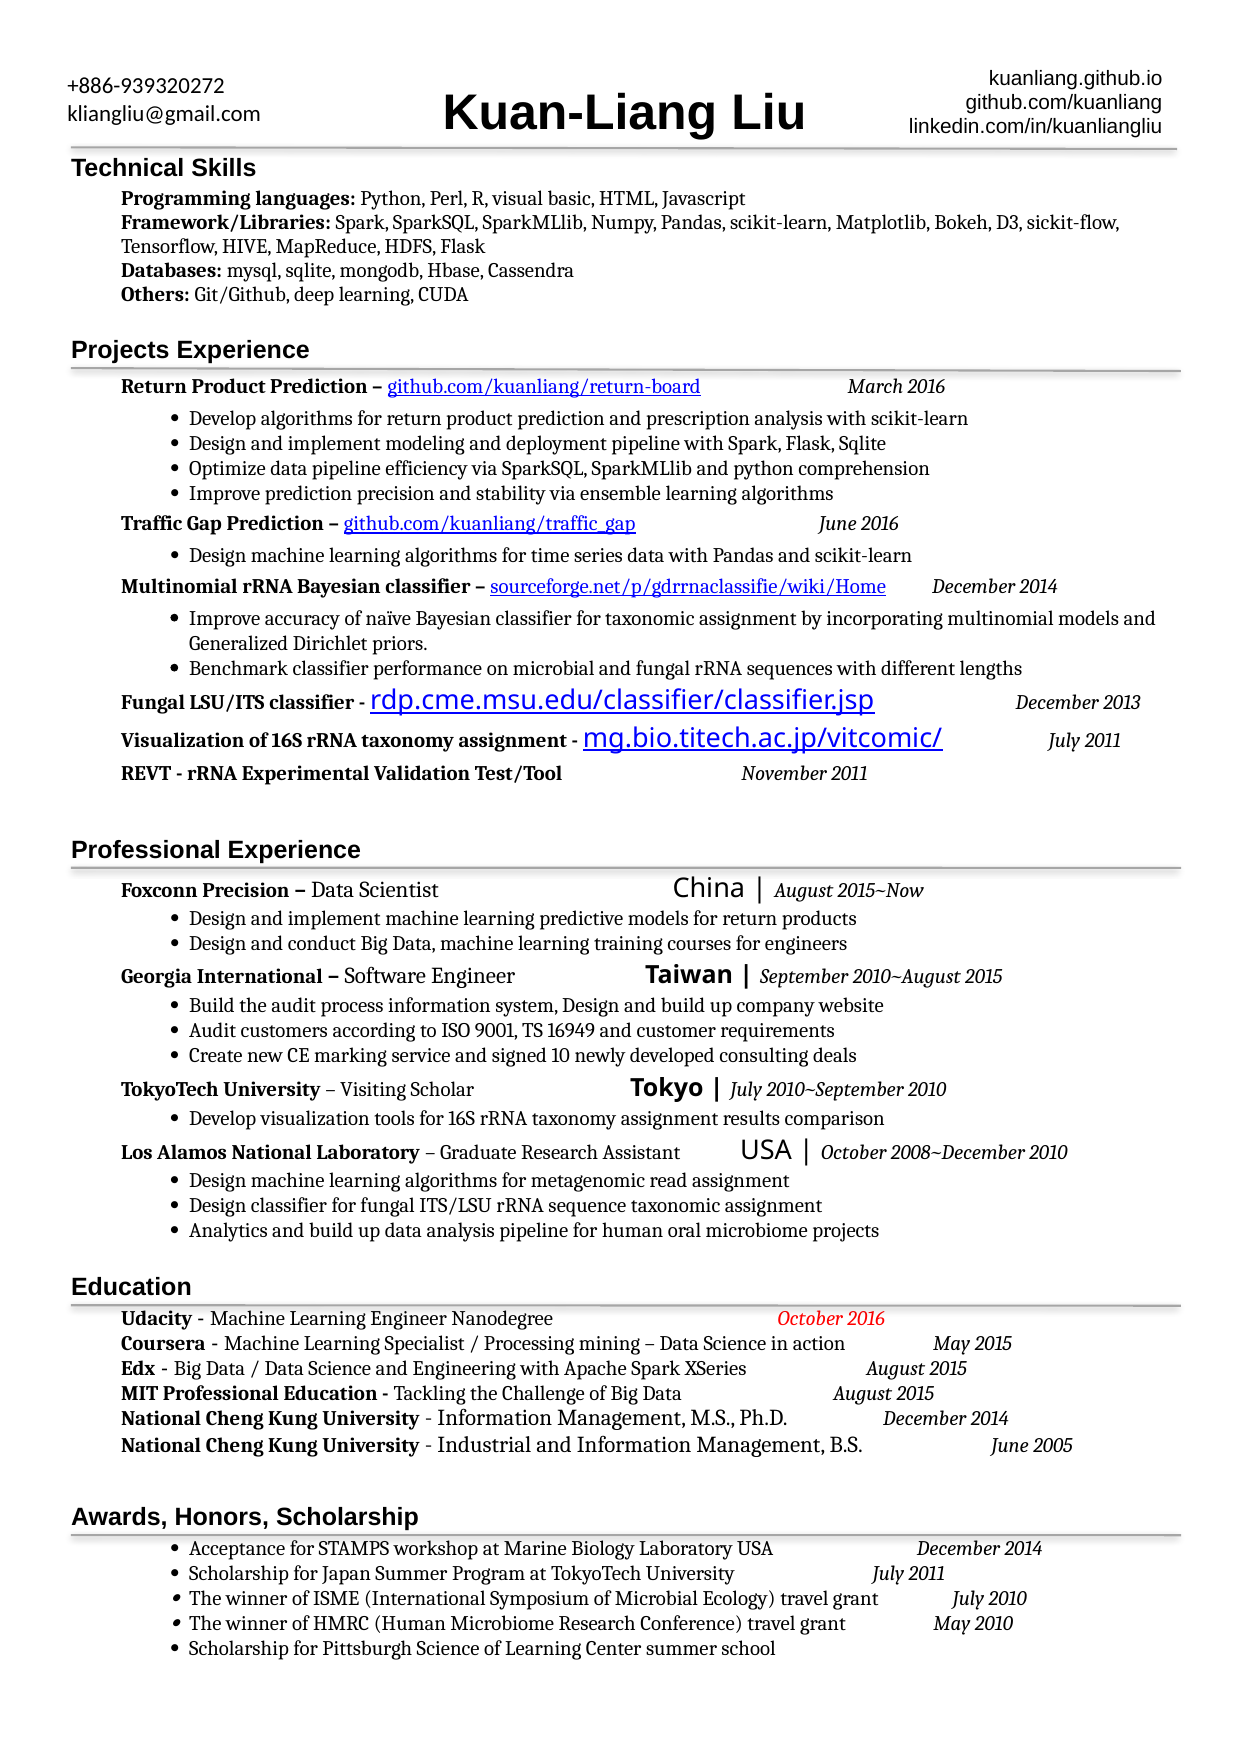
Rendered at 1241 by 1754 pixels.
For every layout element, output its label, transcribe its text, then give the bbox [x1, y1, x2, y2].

list Optimize data pipeline efficiency via SparkSQL, SparkMLlib and python comprehension [171, 455, 1162, 480]
text Georgia International – Software Engineer Taiwan | September 2010~August 2015 [121, 955, 1162, 993]
list Improve accuracy of naïve Bayesian classifier for taxonomic assignment by incorporating multinomial models and Generalized Dirichlet priors. [171, 605, 1162, 655]
list Acceptance for STAMPS workshop at Marine Biology Laboratory USA December 2014 [171, 1544, 1162, 1560]
text National Cheng Kung University - Information Management, M.S., Ph.D. December 2014 [71, 1405, 1162, 1432]
list Improve prediction precision and stability via ensemble learning algorithms [171, 480, 1162, 505]
text Return Product Prediction – github.com/kuanliang/return-board March 2016 [121, 377, 1162, 405]
text Others: Git/Github, deep learning, CUDA [121, 282, 1162, 306]
text Framework/Libraries: Spark, SparkSQL, SparkMLlib, Numpy, Pandas, scikit-learn, Matplotlib, Bokeh, D3, sickit-flow, Tensorflow, HIVE, MapReduce, HDFS, Flask [121, 210, 1162, 258]
list Design machine learning algorithms for metagenomic read assignment [171, 1168, 1162, 1193]
text Multinomial rRNA Bayesian classifier – sourceforge.net/p/gdrrnaclassifie/wiki/Home December 2014 [121, 568, 1162, 605]
text Visualization of 16S rRNA taxonomy assignment - mg.bio.titech.ac.jp/vitcomic/ July 2011 [121, 718, 1162, 755]
text Programming languages: Python, Perl, R, visual basic, HTML, Javascript [71, 186, 1162, 210]
list Develop visualization tools for 16S rRNA taxonomy assignment results comparison [171, 1105, 1162, 1130]
list Benchmark classifier performance on microbial and fungal rRNA sequences with different lengths [171, 655, 1162, 680]
list Design machine learning algorithms for time series data with Pandas and scikit-learn [171, 543, 1162, 568]
text Kuan-Liang Liu [71, 74, 1162, 146]
list Build the audit process information system, Design and build up company website [171, 993, 1162, 1018]
text Los Alamos National Laboratory – Graduate Research Assistant USA | October 2008~December 2010 [71, 1130, 1162, 1168]
list Audit customers according to ISO 9001, TS 16949 and customer requirements [171, 1018, 1162, 1043]
text Fungal LSU/ITS classifier - rdp.cme.msu.edu/classifier/classifier.jsp December 2013 [121, 680, 1162, 718]
list Design and implement machine learning predictive models for return products [171, 905, 1162, 930]
text MIT Professional Education - Tackling the Challenge of Big Data August 2015 [71, 1380, 1162, 1405]
list Design and implement modeling and deployment pipeline with Spark, Flask, Sqlite [171, 430, 1162, 455]
list Scholarship for Pittsburgh Science of Learning Center summer school [171, 1635, 1162, 1660]
text TokyoTech University – Visiting Scholar Tokyo | July 2010~September 2010 [71, 1068, 1162, 1105]
text Awards, Honors, Scholarship [71, 1498, 1162, 1534]
list The winner of HMRC (Human Microbiome Research Conference) travel grant May 2010 [171, 1610, 1162, 1635]
list Design classifier for fungal ITS/LSU rRNA sequence taxonomic assignment [171, 1193, 1162, 1218]
text Databases: mysql, sqlite, mongodb, Hbase, Cassendra [121, 258, 1162, 282]
text Education [71, 1268, 1162, 1304]
text Professional Experience [71, 830, 1162, 866]
text Projects Experience [71, 330, 1162, 368]
text Foxconn Precision – Data Scientist China | August 2015~Now [71, 876, 1162, 905]
text Technical Skills [71, 154, 1162, 186]
list The winner of ISME (International Symposium of Microbial Ecology) travel grant July 2010 [171, 1585, 1162, 1610]
list Create new CE marking service and signed 10 newly developed consulting deals [171, 1043, 1162, 1068]
text National Cheng Kung University - Industrial and Information Management, B.S. June 2005 [71, 1432, 1162, 1458]
text Traffic Gap Prediction – github.com/kuanliang/traffic_gap June 2016 [121, 505, 1162, 543]
list Design and conduct Big Data, machine learning training courses for engineers [171, 930, 1162, 955]
list Develop algorithms for return product prediction and prescription analysis with scikit-learn [171, 405, 1162, 430]
text Coursera - Machine Learning Specialist / Processing mining – Data Science in action May 2015 [71, 1330, 1162, 1355]
text Edx - Big Data / Data Science and Engineering with Apache Spark XSeries August 2015 [71, 1355, 1162, 1380]
text Udacity - Machine Learning Engineer Nanodegree October 2016 [179, 1314, 1162, 1330]
text REVT - rRNA Experimental Validation Test/Tool November 2011 [121, 755, 1162, 793]
list Analytics and build up data analysis pipeline for human oral microbiome projects [171, 1218, 1162, 1243]
list Scholarship for Japan Summer Program at TokyoTech University July 2011 [171, 1560, 1162, 1585]
